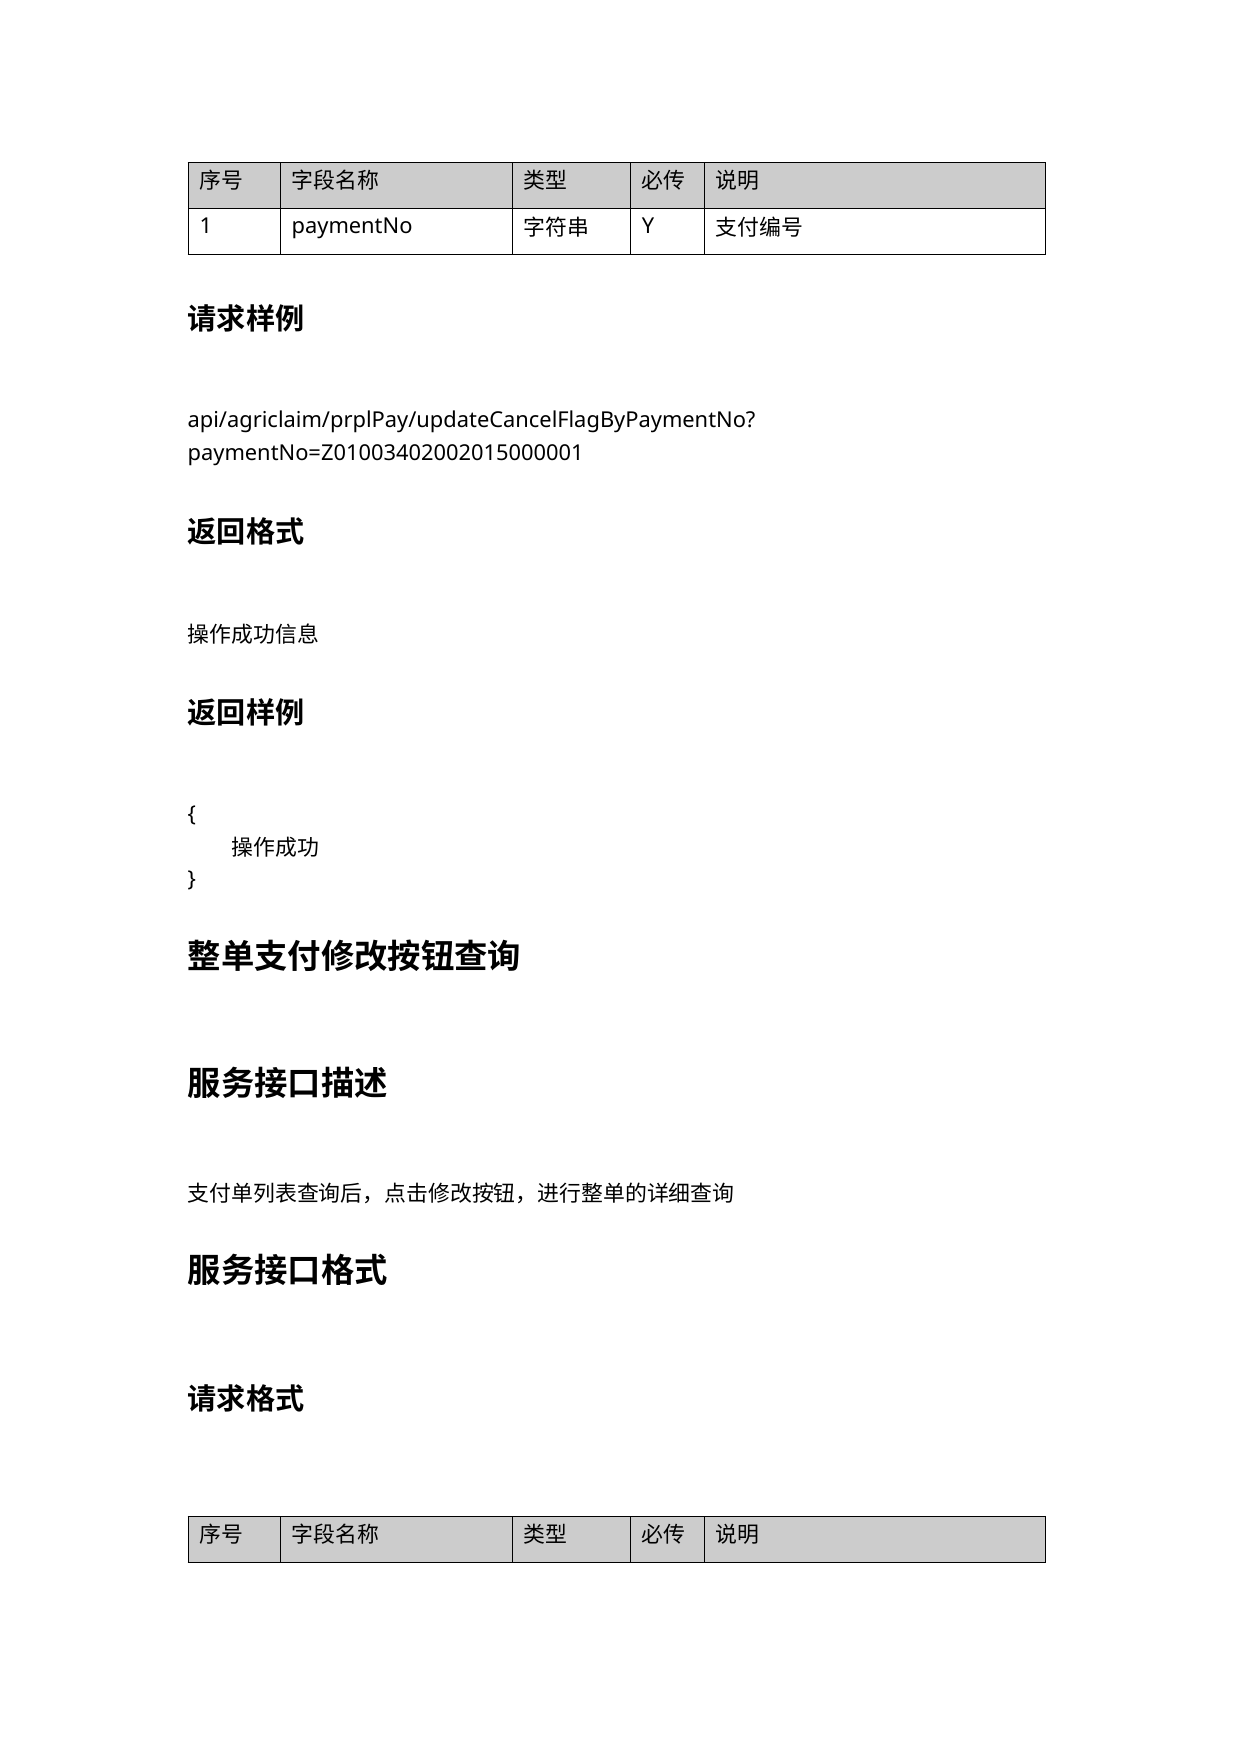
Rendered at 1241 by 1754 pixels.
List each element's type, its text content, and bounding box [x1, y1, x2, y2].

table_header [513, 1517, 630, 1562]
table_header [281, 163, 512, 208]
subtitle 服务接口描述 [187, 1048, 1053, 1113]
subtitle 返回格式 [187, 497, 1053, 562]
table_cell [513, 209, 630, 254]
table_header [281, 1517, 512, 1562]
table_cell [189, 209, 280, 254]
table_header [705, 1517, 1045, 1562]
text api/agriclaim/prplPay/updateCancelFlagByPaymentNo?paymentNo=Z01003402002015000001 [187, 403, 1053, 468]
text 操作成功 [187, 829, 1053, 862]
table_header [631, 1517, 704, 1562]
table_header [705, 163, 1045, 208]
text } [187, 862, 1053, 894]
subtitle 返回样例 [187, 678, 1053, 743]
subtitle 整单支付修改按钮查询 [187, 921, 1053, 986]
text 支付单列表查询后，点击修改按钮，进行整单的详细查询 [187, 1176, 1053, 1208]
subtitle 请求样例 [187, 284, 1053, 349]
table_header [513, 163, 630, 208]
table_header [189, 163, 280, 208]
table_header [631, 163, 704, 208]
text { [187, 797, 1053, 829]
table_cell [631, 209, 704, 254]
text 操作成功信息 [187, 616, 1053, 649]
subtitle 请求格式 [187, 1364, 1053, 1429]
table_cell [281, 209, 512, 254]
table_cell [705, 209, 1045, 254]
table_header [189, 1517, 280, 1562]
subtitle 服务接口格式 [187, 1235, 1053, 1300]
